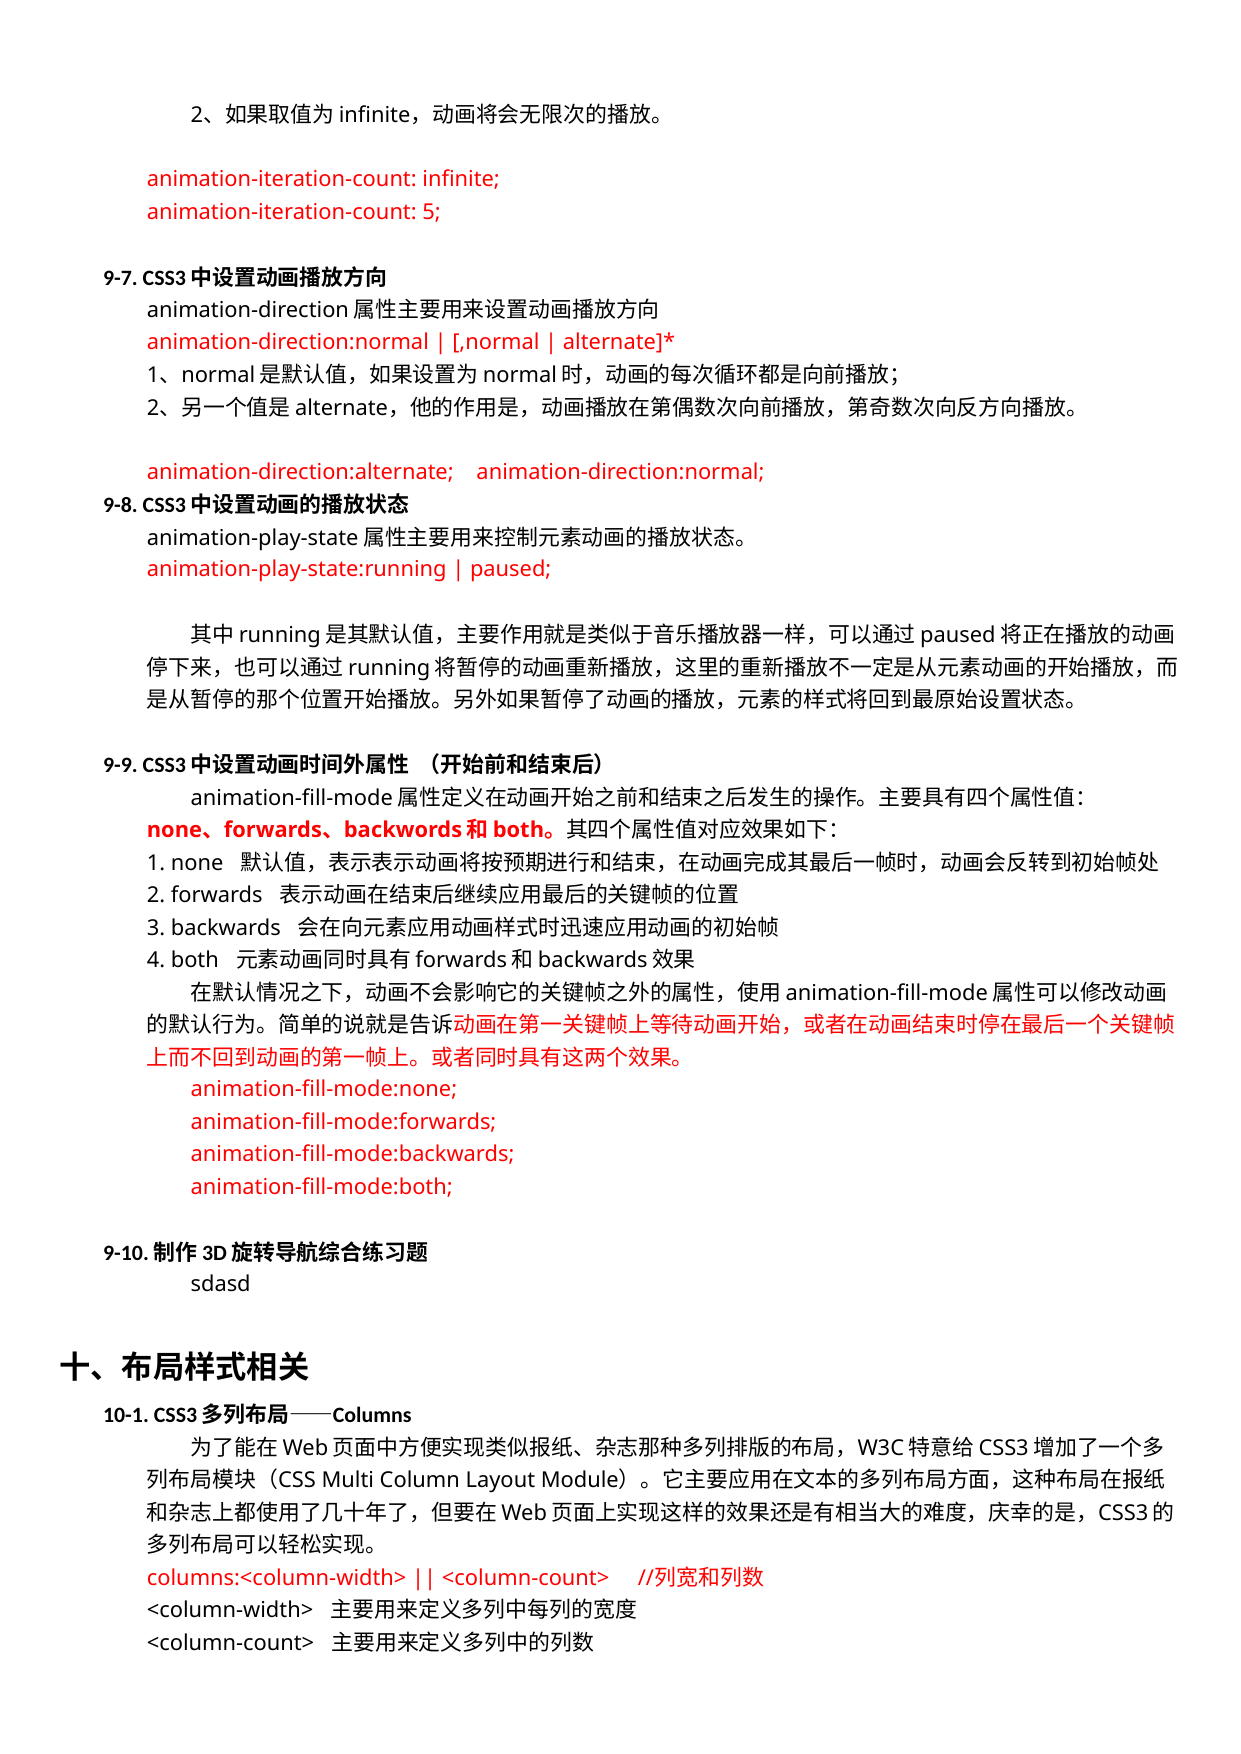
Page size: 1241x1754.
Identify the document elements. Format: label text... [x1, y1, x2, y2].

list animation-fill-mode:both; [147, 1169, 1181, 1202]
list 2. forwards 表示动画在结束后继续应用最后的关键帧的位置 [103, 877, 1181, 909]
list 为了能在Web页面中方便实现类似报纸、杂志那种多列排版的布局，W3C特意给CSS3增加了一个多列布局模块（CSS Multi Column Layout Module）。它主要应用在文本的多列布局方面，这种布局在报纸和杂志上都使用了几十年了，但要在Web页面上实现这样的效果还是有相当大的难度，庆幸的是，CSS3的多列布局可以轻松实现。 [147, 1429, 1181, 1559]
list 3. backwards 会在向元素应用动画样式时迅速应用动画的初始帧 [103, 909, 1181, 942]
list animation-play-state:running | paused; [103, 552, 1181, 584]
list 2、如果取值为infinite，动画将会无限次的播放。 [147, 97, 1181, 129]
list animation-direction:normal | [,normal | alternate]* [103, 324, 1181, 357]
list 9-8. CSS3中设置动画的播放状态 [59, 487, 1181, 519]
list <column-width> 主要用来定义多列中每列的宽度 [103, 1592, 1181, 1624]
list 1. none 默认值，表示表示动画将按预期进行和结束，在动画完成其最后一帧时，动画会反转到初始帧处 [103, 844, 1181, 877]
list sdasd [147, 1267, 1181, 1299]
list 其中running是其默认值，主要作用就是类似于音乐播放器一样，可以通过paused将正在播放的动画停下来，也可以通过running将暂停的动画重新播放，这里的重新播放不一定是从元素动画的开始播放，而是从暂停的那个位置开始播放。另外如果暂停了动画的播放，元素的样式将回到最原始设置状态。 [147, 617, 1181, 714]
list 9-10. 制作3D旋转导航综合练习题 [59, 1234, 1181, 1267]
list 2、另一个值是alternate，他的作用是，动画播放在第偶数次向前播放，第奇数次向反方向播放。 [103, 389, 1181, 422]
list animation-fill-mode:backwards; [147, 1137, 1181, 1169]
list 4. both 元素动画同时具有forwards和backwards效果 [103, 942, 1181, 974]
list animation-fill-mode属性定义在动画开始之前和结束之后发生的操作。主要具有四个属性值：none、forwards、backwords和both。其四个属性值对应效果如下： [147, 779, 1181, 844]
list animation-direction属性主要用来设置动画播放方向 [103, 292, 1181, 324]
list 在默认情况之下，动画不会影响它的关键帧之外的属性，使用animation-fill-mode属性可以修改动画的默认行为。简单的说就是告诉动画在第一关键帧上等待动画开始，或者在动画结束时停在最后一个关键帧上而不回到动画的第一帧上。或者同时具有这两个效果。 [147, 974, 1181, 1072]
list 9-9. CSS3中设置动画时间外属性 （开始前和结束后） [59, 747, 1181, 779]
list animation-iteration-count: infinite; [103, 162, 1181, 194]
list animation-iteration-count: 5; [103, 194, 1181, 227]
list 1、normal是默认值，如果设置为normal时，动画的每次循环都是向前播放； [103, 357, 1181, 389]
list animation-direction:alternate; animation-direction:normal; [103, 454, 1181, 487]
list animation-fill-mode:forwards; [147, 1104, 1181, 1137]
list animation-play-state属性主要用来控制元素动画的播放状态。 [103, 519, 1181, 552]
list 9-7. CSS3中设置动画播放方向 [59, 259, 1181, 292]
list <column-count> 主要用来定义多列中的列数 [103, 1624, 1181, 1657]
list 10-1. CSS3多列布局——Columns [59, 1397, 1181, 1429]
list columns:<column-width> || <column-count> //列宽和列数 [103, 1559, 1181, 1592]
list 布局样式相关 [59, 1332, 1181, 1397]
list animation-fill-mode:none; [147, 1072, 1181, 1104]
